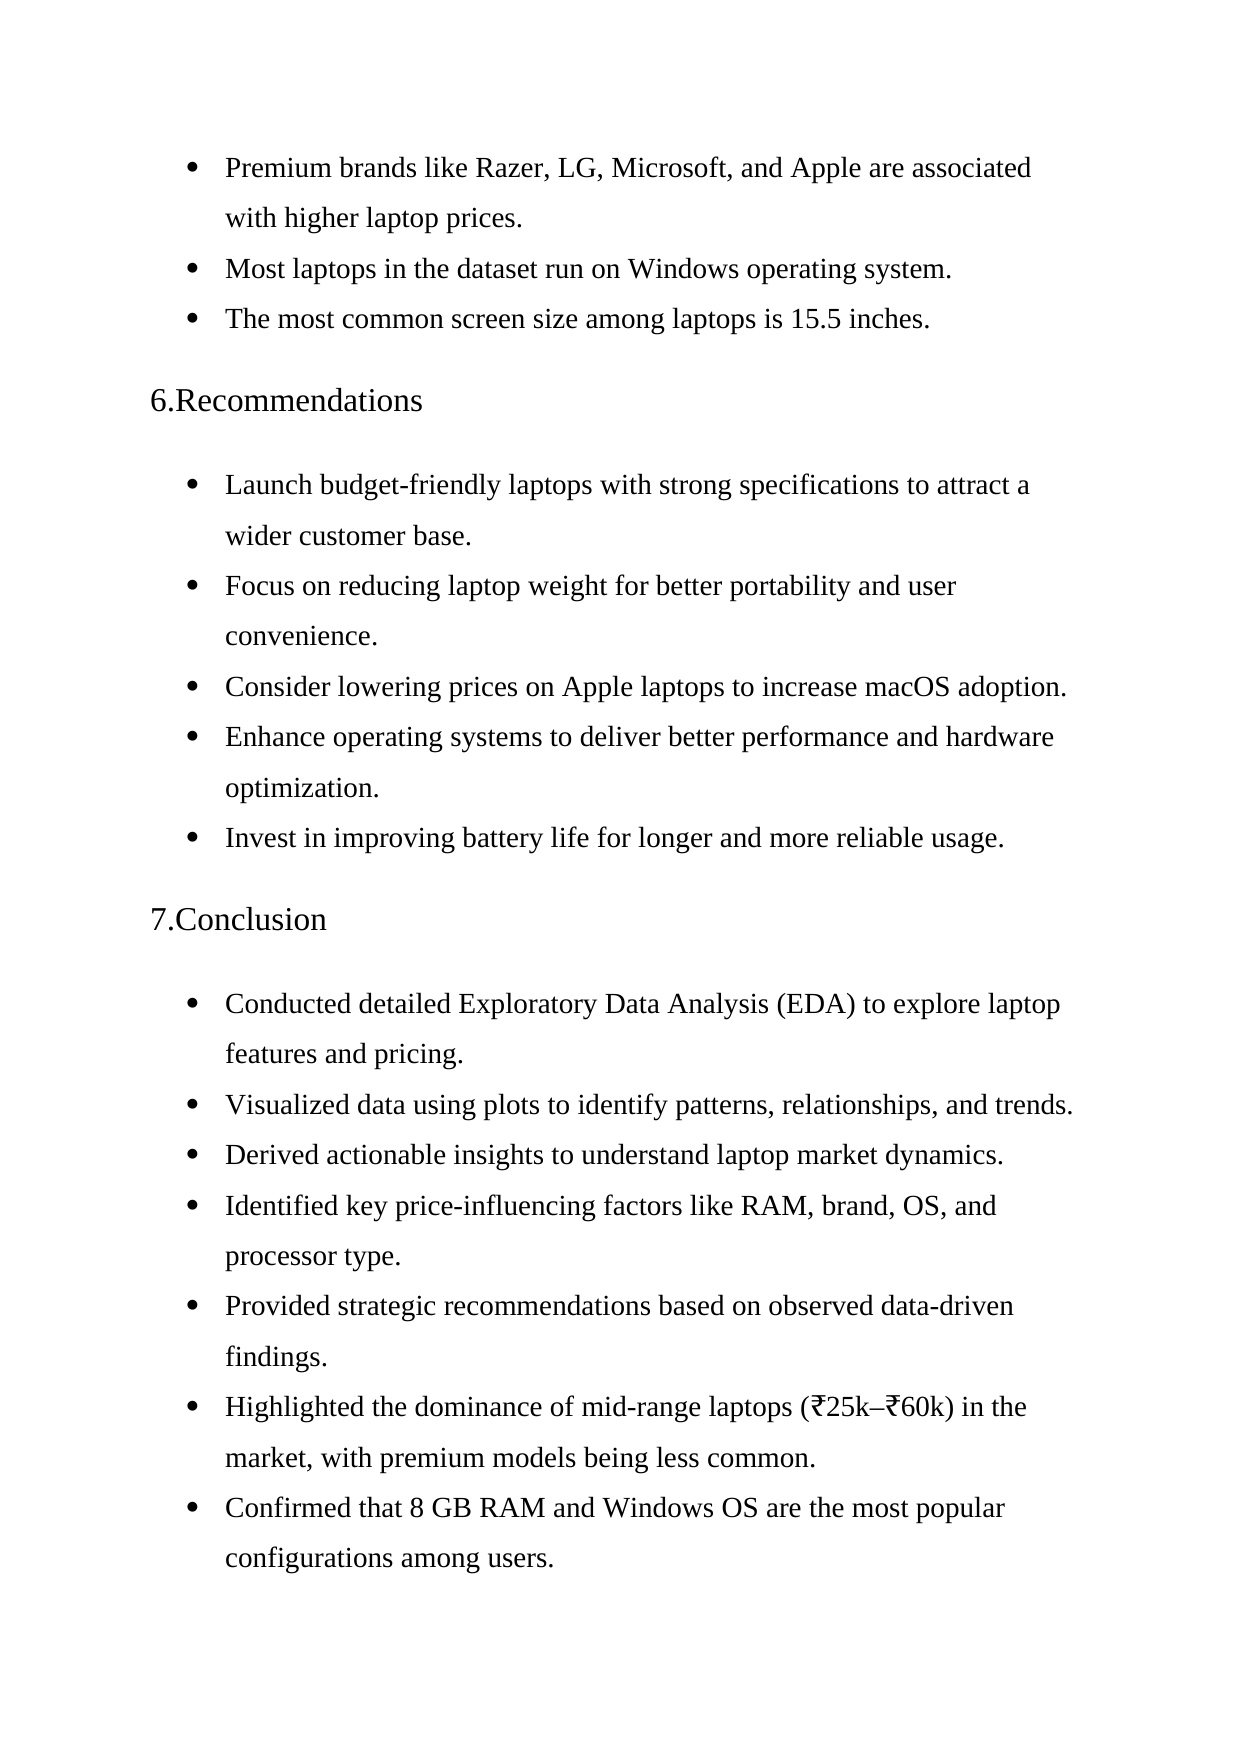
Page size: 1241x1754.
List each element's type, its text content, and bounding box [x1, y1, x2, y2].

list Provided strategic recommendations based on observed data-driven findings. [187, 1288, 1090, 1372]
list Identified key price-influencing factors like RAM, brand, OS, and processor type. [187, 1188, 1090, 1272]
list Most laptops in the dataset run on Windows operating system. [187, 251, 1090, 284]
list Launch budget-friendly laptops with strong specifications to attract a wider customer base. [187, 467, 1090, 551]
list The most common screen size among laptops is 15.5 inches. [187, 301, 1090, 335]
list Consider lowering prices on Apple laptops to increase macOS adoption. [187, 669, 1090, 702]
list Visualized data using plots to identify patterns, relationships, and trends. [187, 1087, 1090, 1121]
list Premium brands like Razer, LG, Microsoft, and Apple are associated with higher laptop prices. [187, 150, 1090, 234]
list Conducted detailed Exploratory Data Analysis (EDA) to explore laptop features and pricing. [187, 986, 1090, 1070]
list Derived actionable insights to understand laptop market dynamics. [187, 1137, 1090, 1171]
list Enhance operating systems to deliver better performance and hardware optimization. [187, 719, 1090, 803]
text 6.Recommendations [150, 381, 1090, 419]
text 7.Conclusion [150, 899, 1090, 938]
list Highlighted the dominance of mid-range laptops (₹25k–₹60k) in the market, with premium models being less common. [187, 1389, 1090, 1473]
list Focus on reducing laptop weight for better portability and user convenience. [187, 568, 1090, 652]
list Confirmed that 8 GB RAM and Windows OS are the most popular configurations among users. [187, 1490, 1090, 1574]
list Invest in improving battery life for longer and more reliable usage. [187, 820, 1090, 854]
